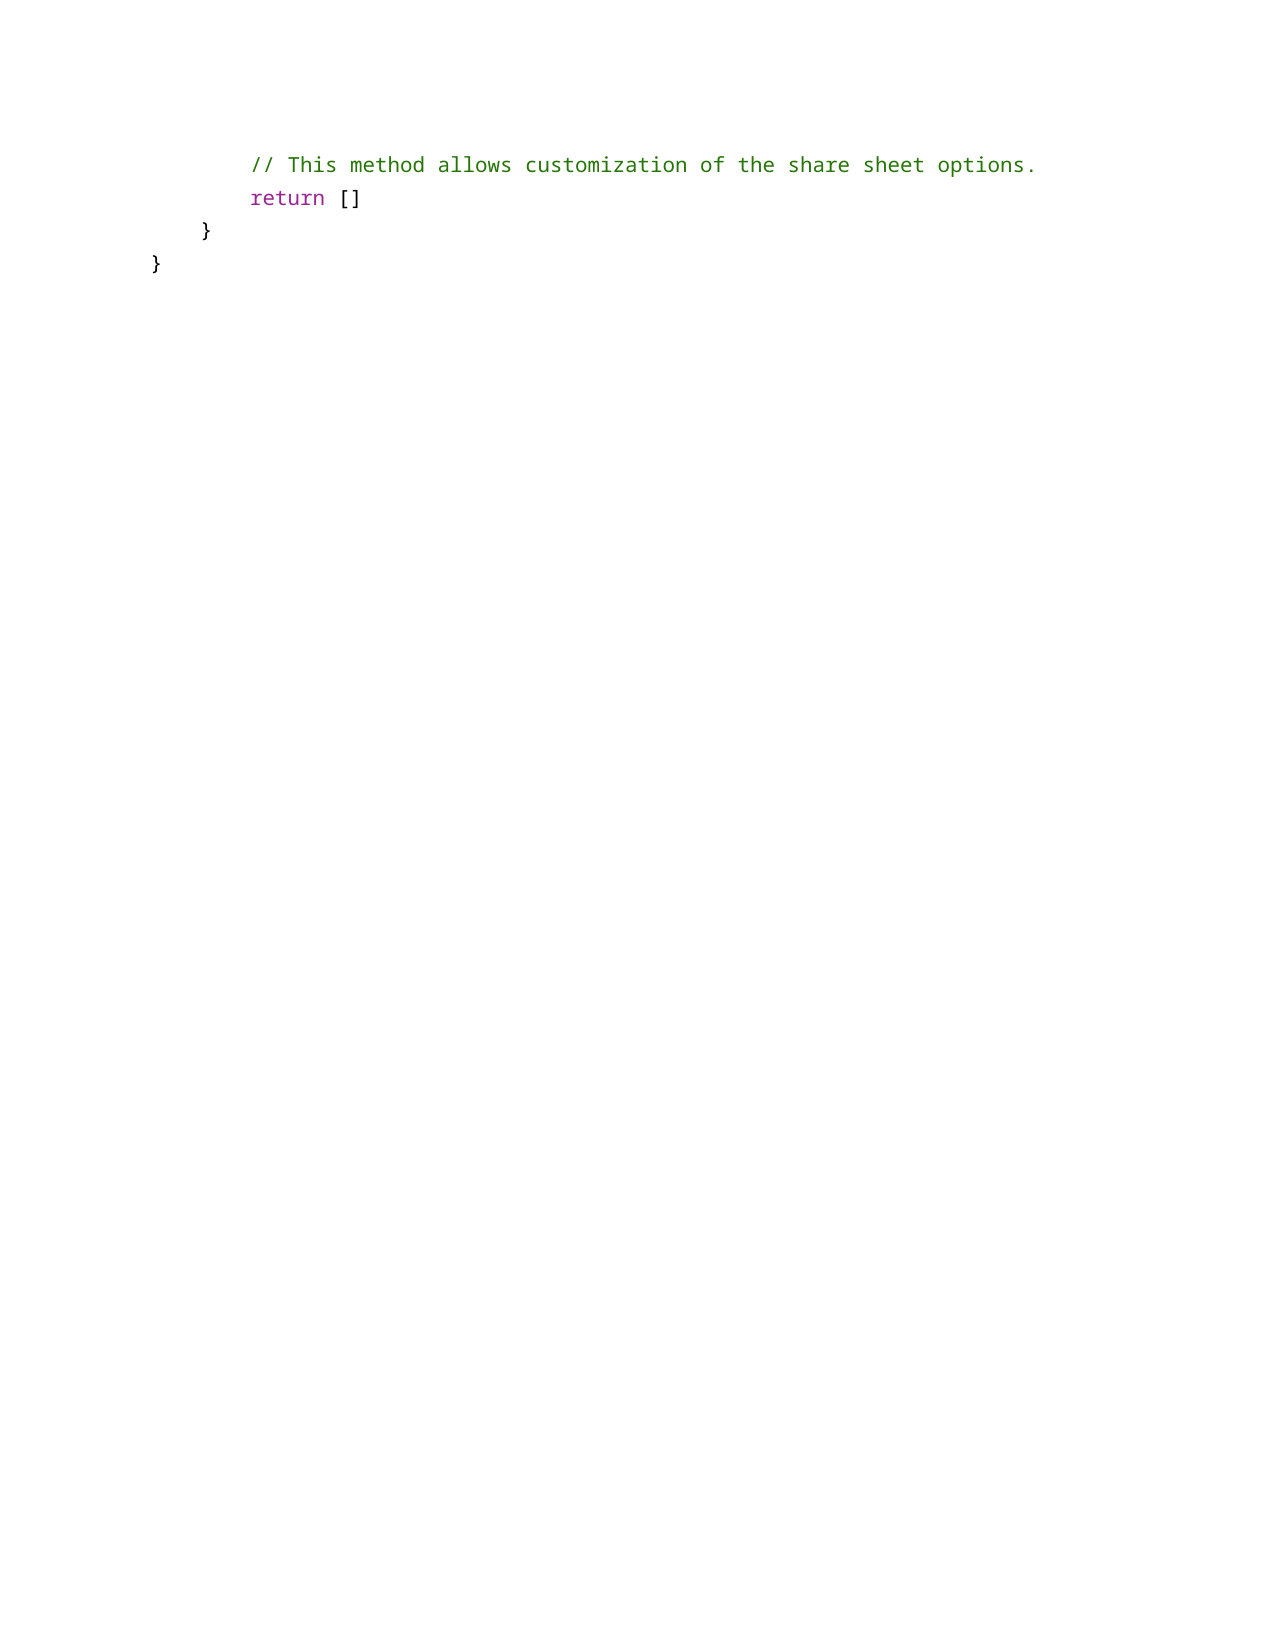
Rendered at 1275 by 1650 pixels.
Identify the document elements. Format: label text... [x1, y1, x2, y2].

text return [] [150, 183, 1125, 211]
text } [150, 248, 1125, 276]
text } [150, 215, 1125, 244]
text // This method allows customization of the share sheet options. [150, 150, 1125, 178]
